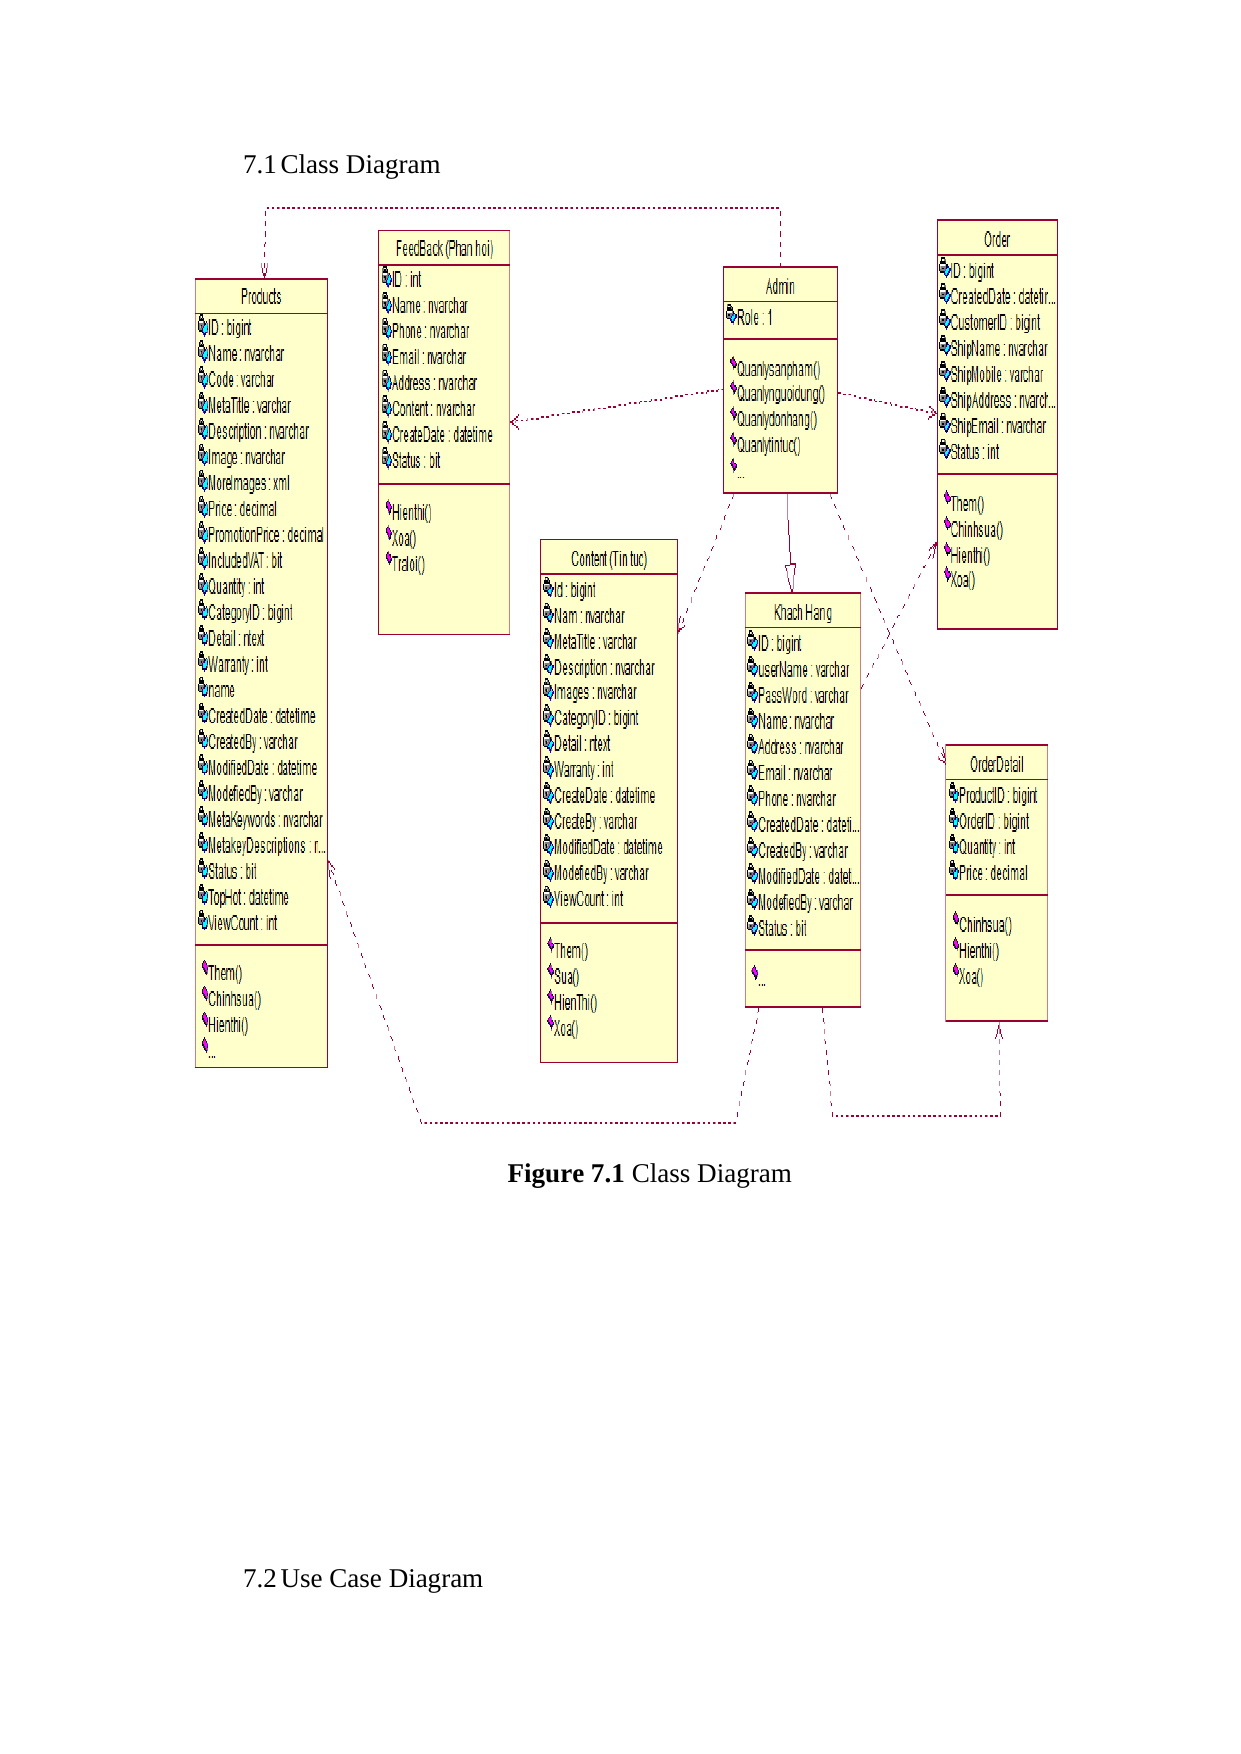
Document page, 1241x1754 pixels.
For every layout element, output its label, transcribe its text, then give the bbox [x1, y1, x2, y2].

picture [177, 194, 1066, 1157]
list Class Diagram [243, 148, 1122, 179]
list Use Case Diagram [243, 1562, 1122, 1593]
text Figure 7.1 Class Diagram [177, 1157, 1122, 1188]
